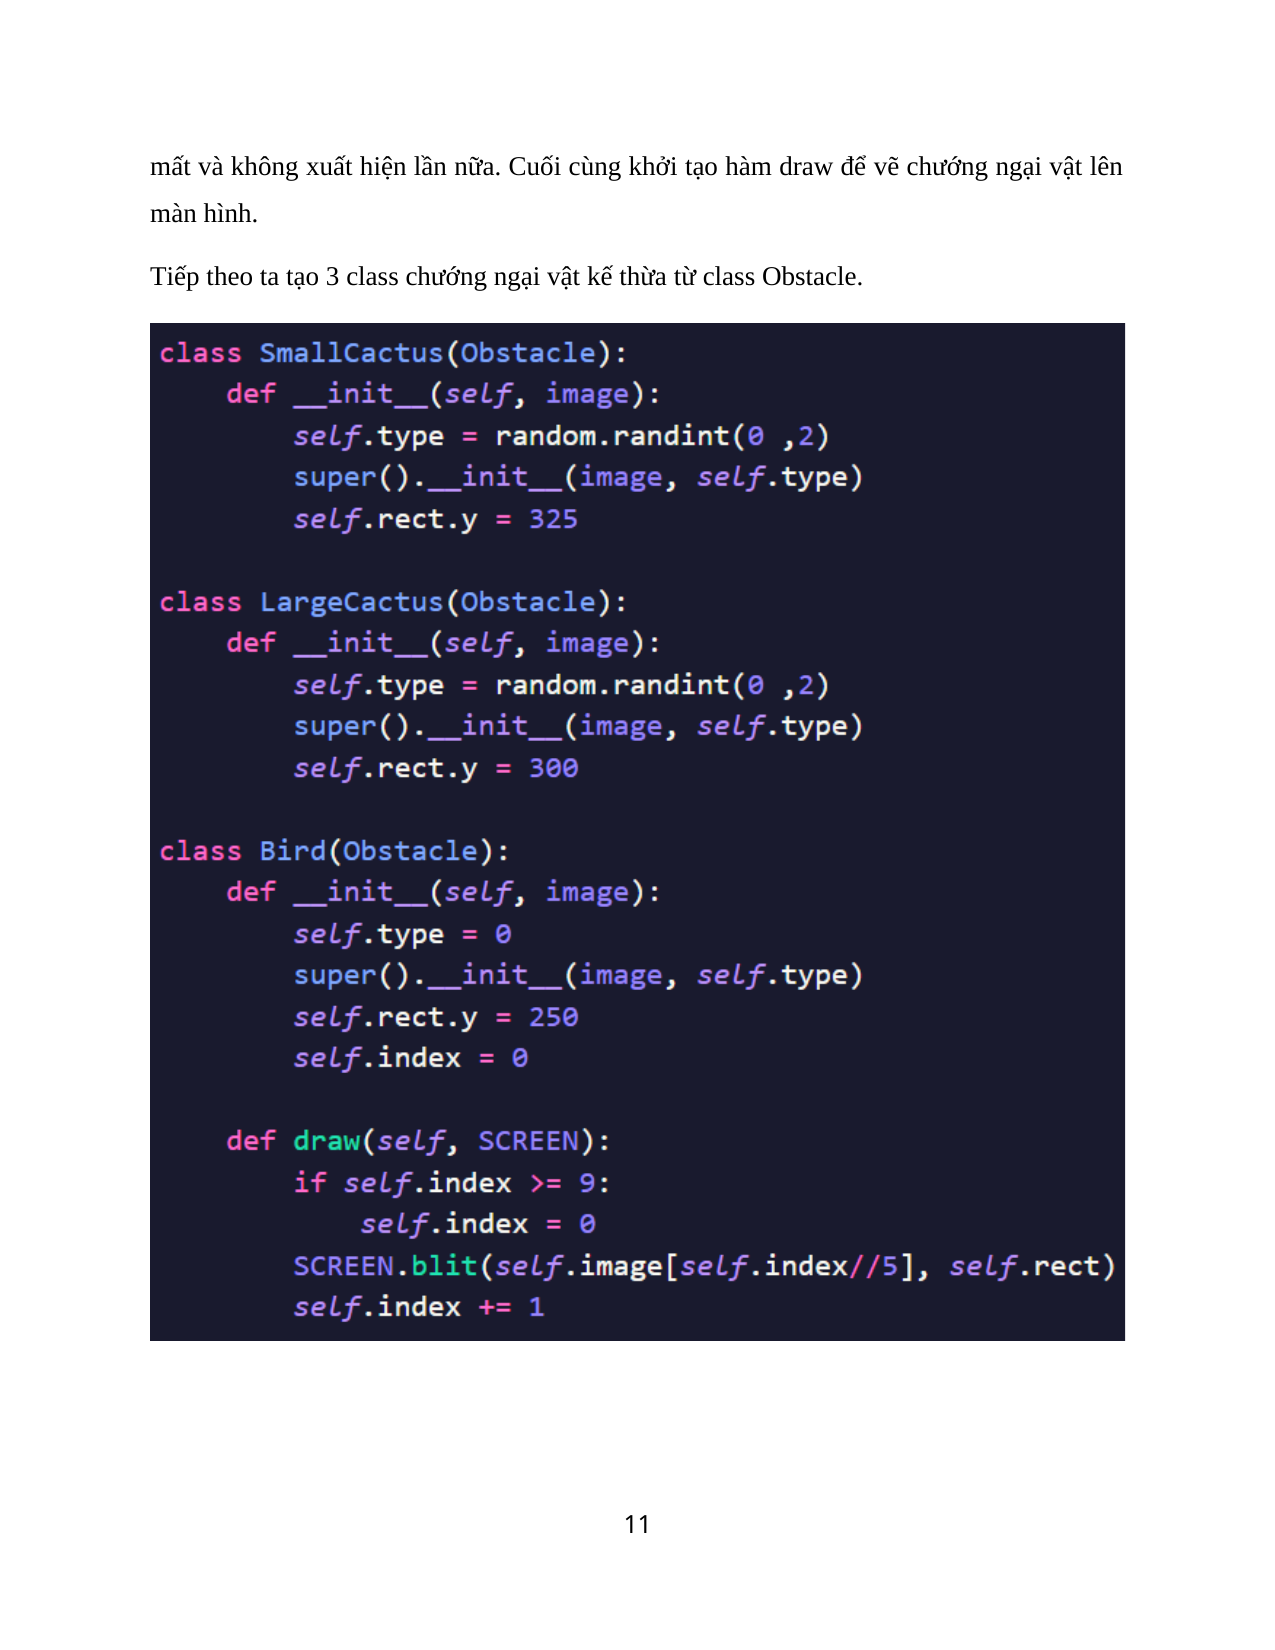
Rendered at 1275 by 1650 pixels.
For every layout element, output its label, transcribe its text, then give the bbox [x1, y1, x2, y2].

text Tiếp theo ta tạo 3 class chướng ngại vật kế thừa từ class Obstacle. [150, 260, 1125, 291]
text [150, 150, 1125, 228]
picture [150, 323, 1125, 1341]
